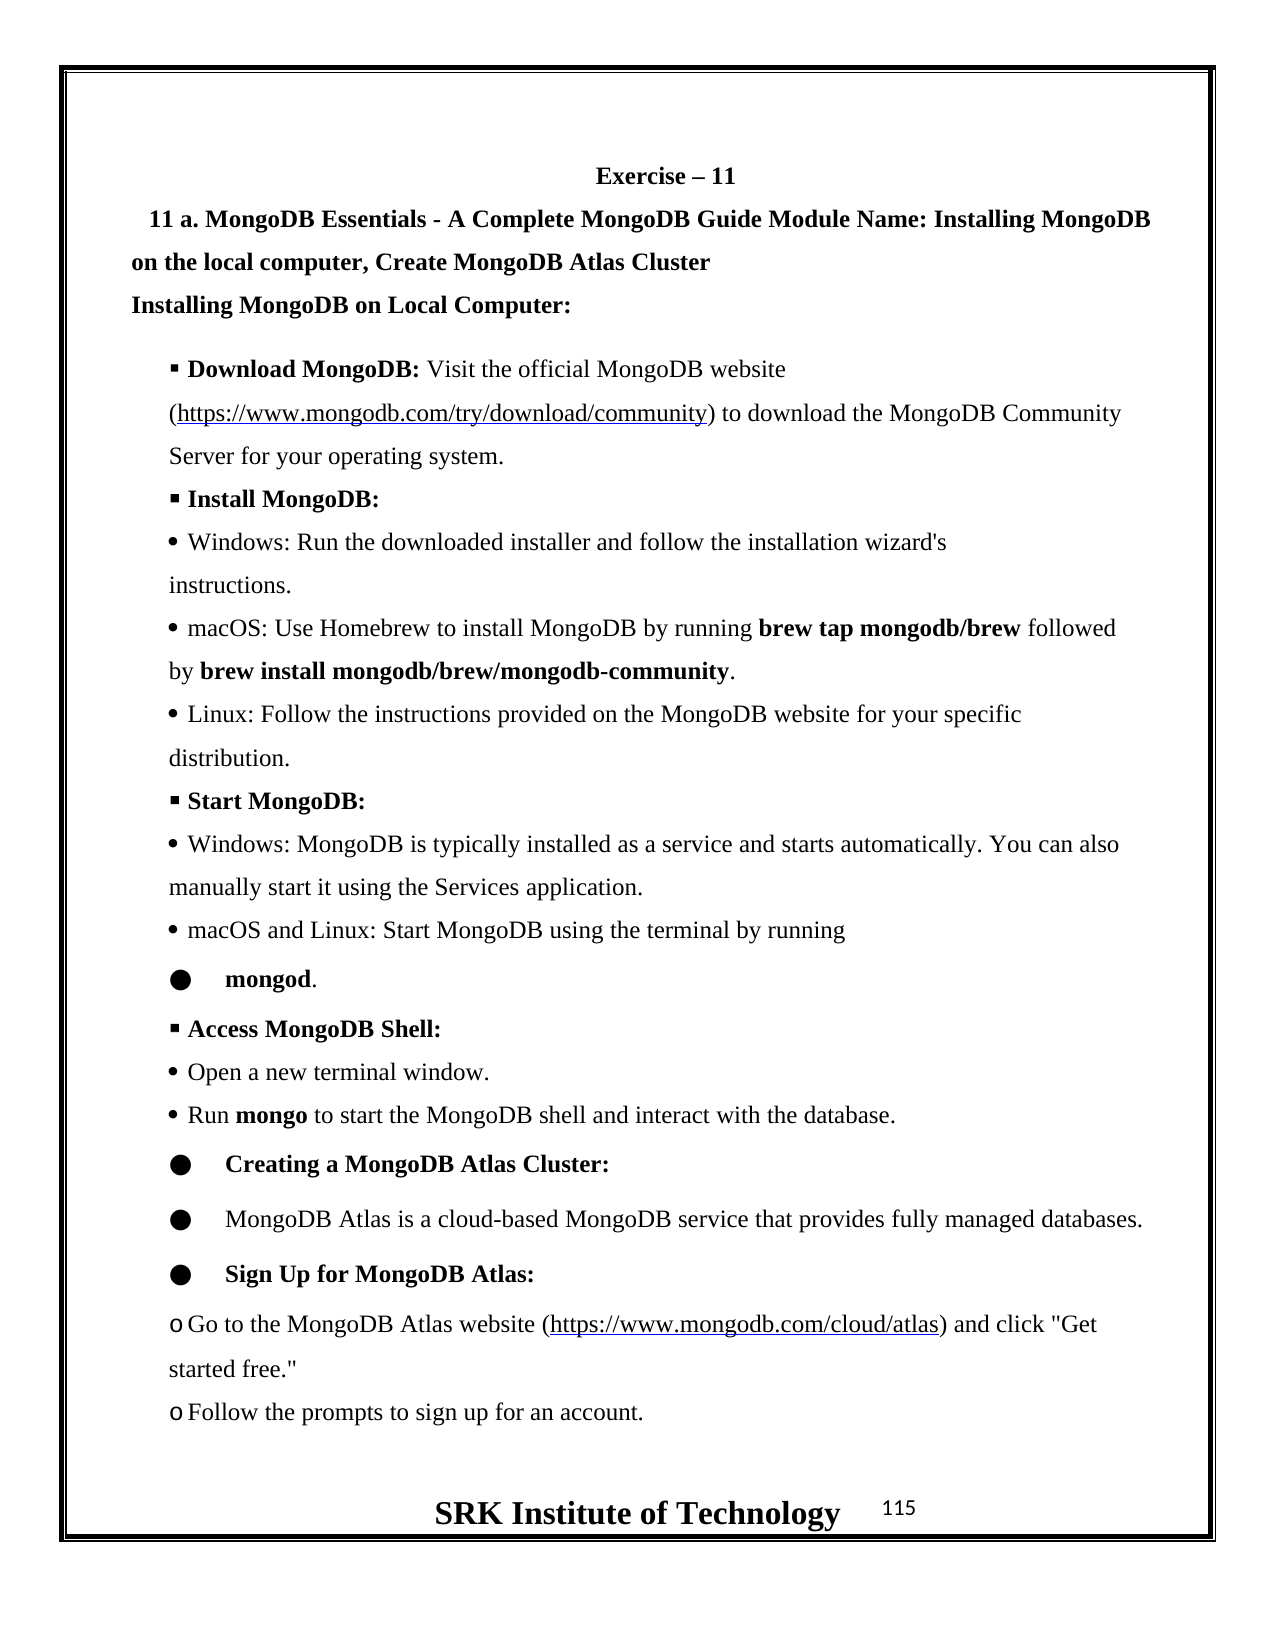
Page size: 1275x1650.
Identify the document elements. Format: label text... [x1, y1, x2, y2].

list macOS: Use Homebrew to install MongoDB by running brew tap mongodb/brew followed by brew install mongodb/brew/mongodb-community. [169, 613, 1133, 685]
list mongod. [169, 958, 1200, 995]
list Start MongoDB: [169, 786, 1200, 814]
subtitle 11 a. MongoDB Essentials - A Complete MongoDB Guide Module Name: Installing MongoDB on the local computer, Create MongoDB Atlas Cluster [131, 204, 1160, 276]
list Open a new terminal window. [169, 1057, 1200, 1086]
list Linux: Follow the instructions provided on the MongoDB website for your specific distribution. [169, 699, 1081, 771]
list Go to the MongoDB Atlas website (https://www.mongodb.com/cloud/atlas) and click "Get started free." [169, 1309, 1149, 1383]
list Run mongo to start the MongoDB shell and interact with the database. [169, 1100, 1200, 1129]
list Windows: Run the downloaded installer and follow the installation wizard's instructions. [169, 527, 1048, 599]
list MongoDB Atlas is a cloud-based MongoDB service that provides fully managed databases. [169, 1198, 1200, 1235]
list Download MongoDB: Visit the official MongoDB website (https://www.mongodb.com/try/download/community) to download the MongoDB Community Server for your operating system. [169, 354, 1166, 469]
list macOS and Linux: Start MongoDB using the terminal by running [169, 915, 1200, 944]
list Follow the prompts to sign up for an account. [169, 1397, 1200, 1428]
list Creating a MongoDB Atlas Cluster: [169, 1143, 1200, 1180]
list Sign Up for MongoDB Atlas: [169, 1254, 1200, 1291]
list Access MongoDB Shell: [169, 1014, 1200, 1042]
list Windows: MongoDB is typically installed as a service and starts automatically. You can also manually start it using the Services application. [169, 829, 1157, 901]
text Exercise – 11 [131, 161, 1200, 190]
list Install MongoDB: [169, 484, 1200, 513]
text Installing MongoDB on Local Computer: [131, 291, 1200, 319]
